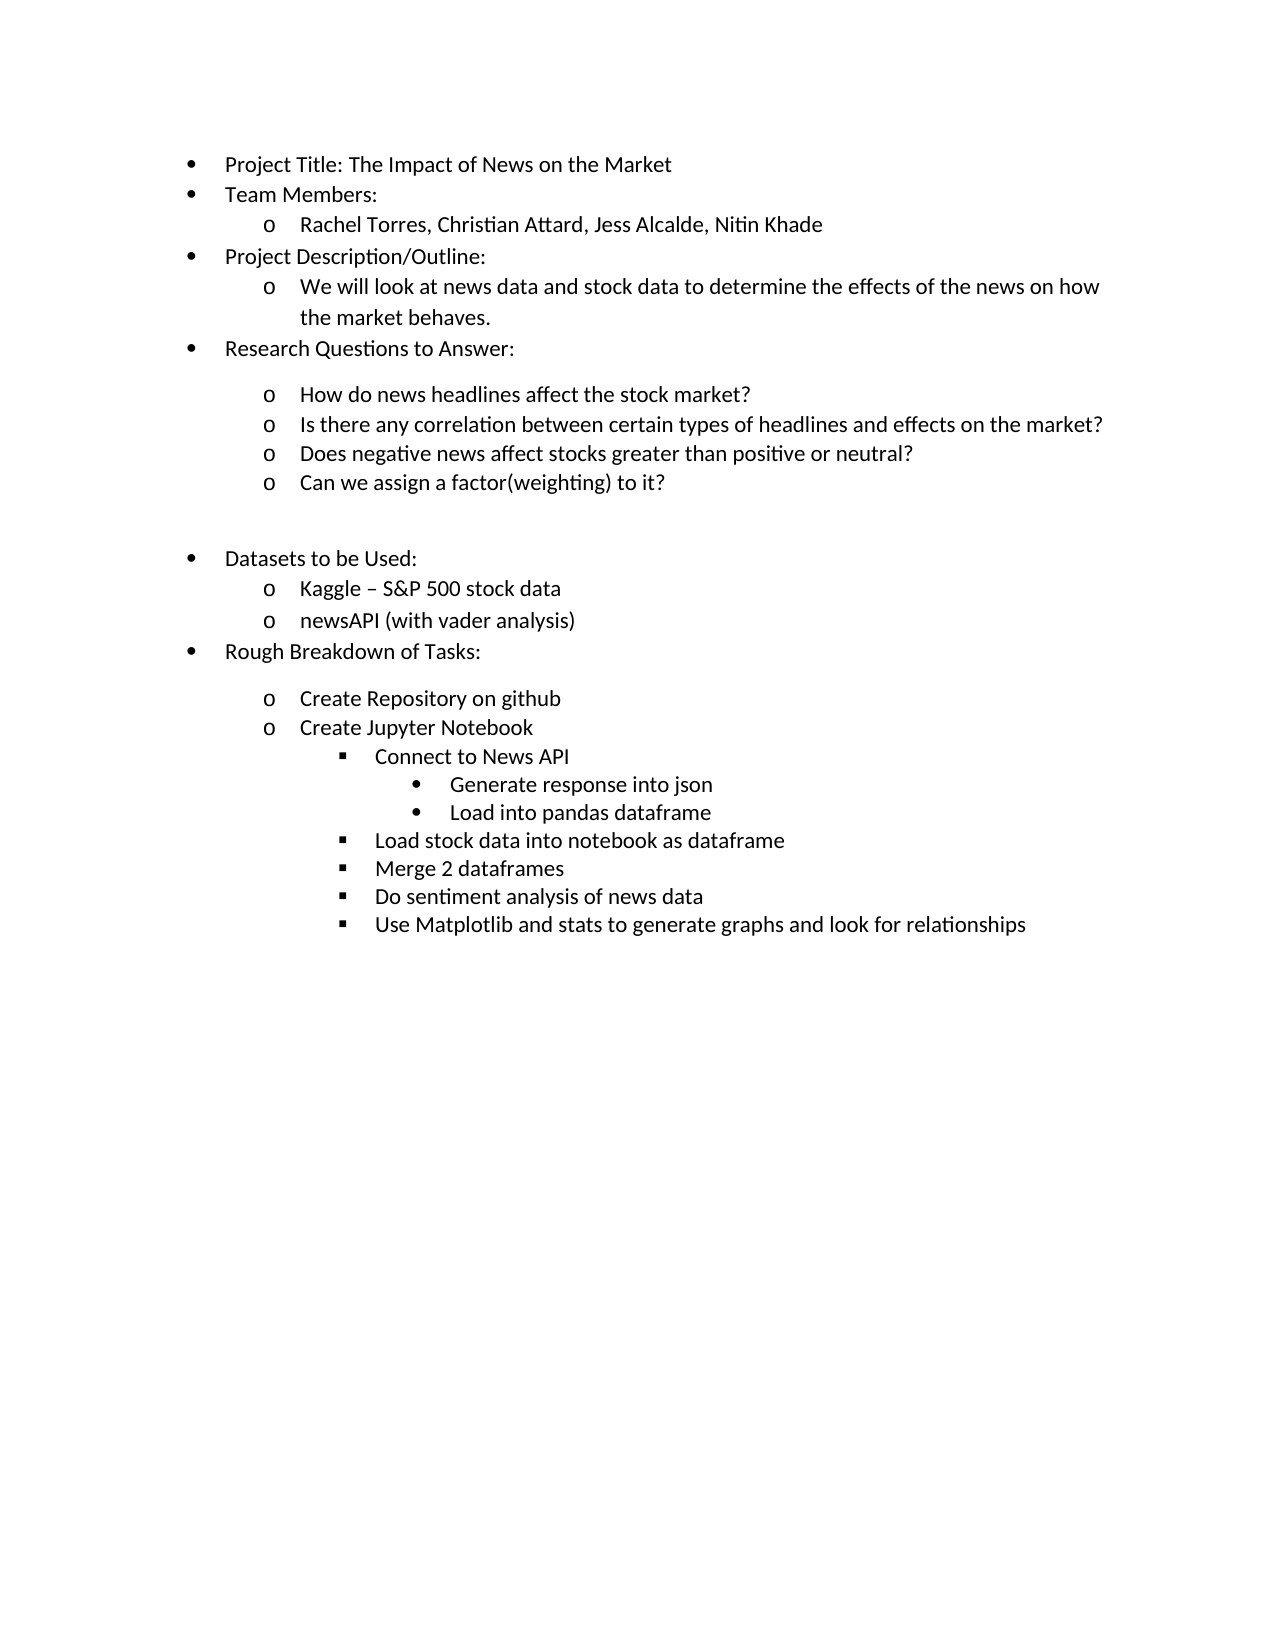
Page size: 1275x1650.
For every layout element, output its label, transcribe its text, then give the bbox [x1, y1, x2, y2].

list Generate response into json [412, 770, 1125, 798]
list Does negative news affect stocks greater than positive or neutral? [262, 439, 1125, 468]
list How do news headlines affect the stock market? [262, 381, 1125, 410]
list Load stock data into notebook as dataframe [337, 826, 1125, 854]
list Merge 2 dataframes [337, 854, 1125, 882]
list Load into pandas dataframe [412, 798, 1125, 826]
list Create Jupyter Notebook [262, 713, 1125, 742]
list Kaggle – S&P 500 stock data [262, 574, 1125, 603]
list Rachel Torres, Christian Attard, Jess Alcalde, Nitin Khade [262, 210, 1125, 239]
list Project Description/Outline: [187, 242, 1125, 270]
list Use Matplotlib and stats to generate graphs and look for relationships [337, 911, 1125, 938]
list Do sentiment analysis of news data [337, 882, 1125, 911]
list newsAPI (with vader analysis) [262, 606, 1125, 635]
list We will look at news data and stock data to determine the effects of the news on how the market behaves. [262, 272, 1125, 331]
list Project Title: The Impact of News on the Market [187, 150, 1125, 178]
list Research Questions to Answer: [187, 334, 1125, 362]
list Create Repository on github [262, 684, 1125, 713]
list Is there any correlation between certain types of headlines and effects on the market? [262, 410, 1125, 439]
list Rough Breakdown of Tasks: [187, 637, 1125, 665]
list Datasets to be Used: [187, 544, 1125, 572]
list Team Members: [187, 180, 1125, 208]
list Connect to News API [337, 742, 1125, 770]
list Can we assign a factor(weighting) to it? [262, 468, 1125, 497]
